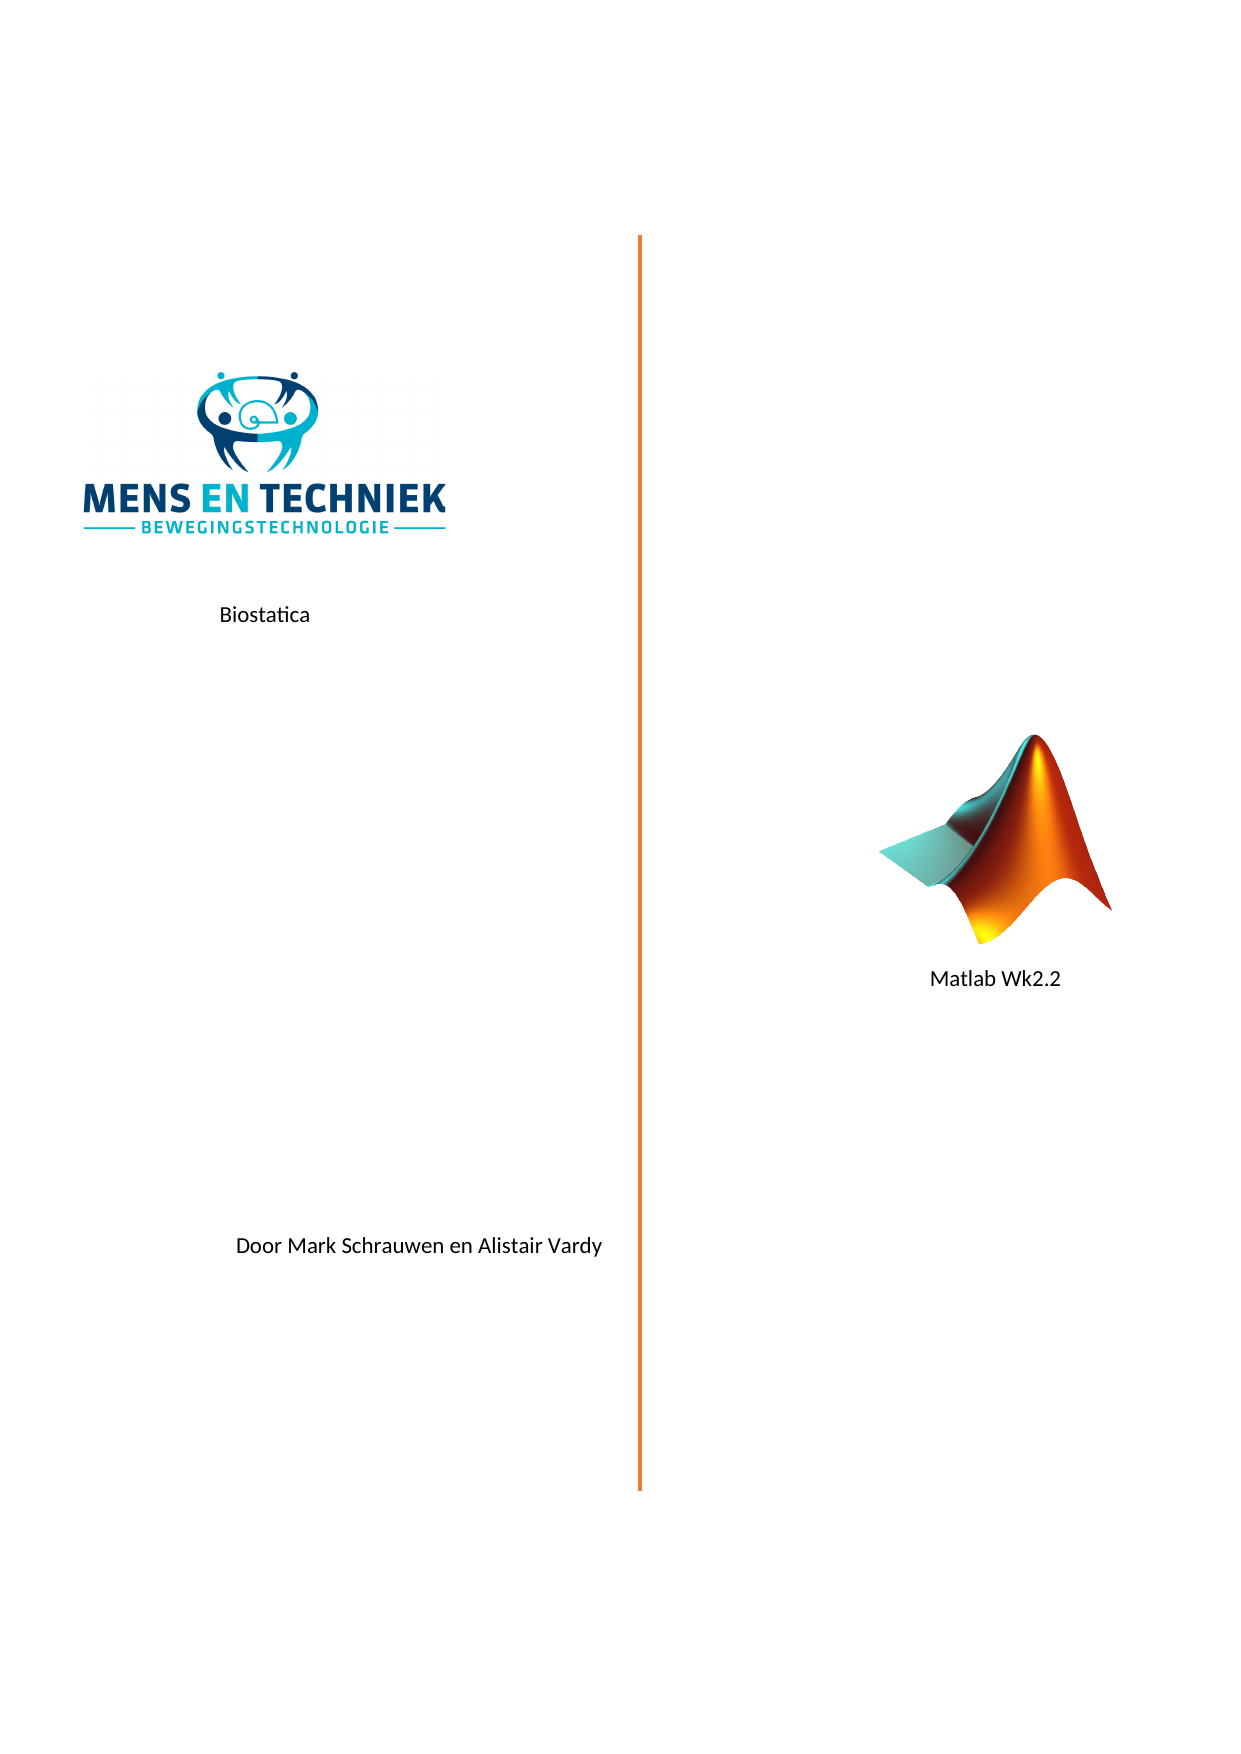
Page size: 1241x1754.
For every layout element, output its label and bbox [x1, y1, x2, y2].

picture [878, 733, 1113, 945]
picture [82, 370, 447, 535]
